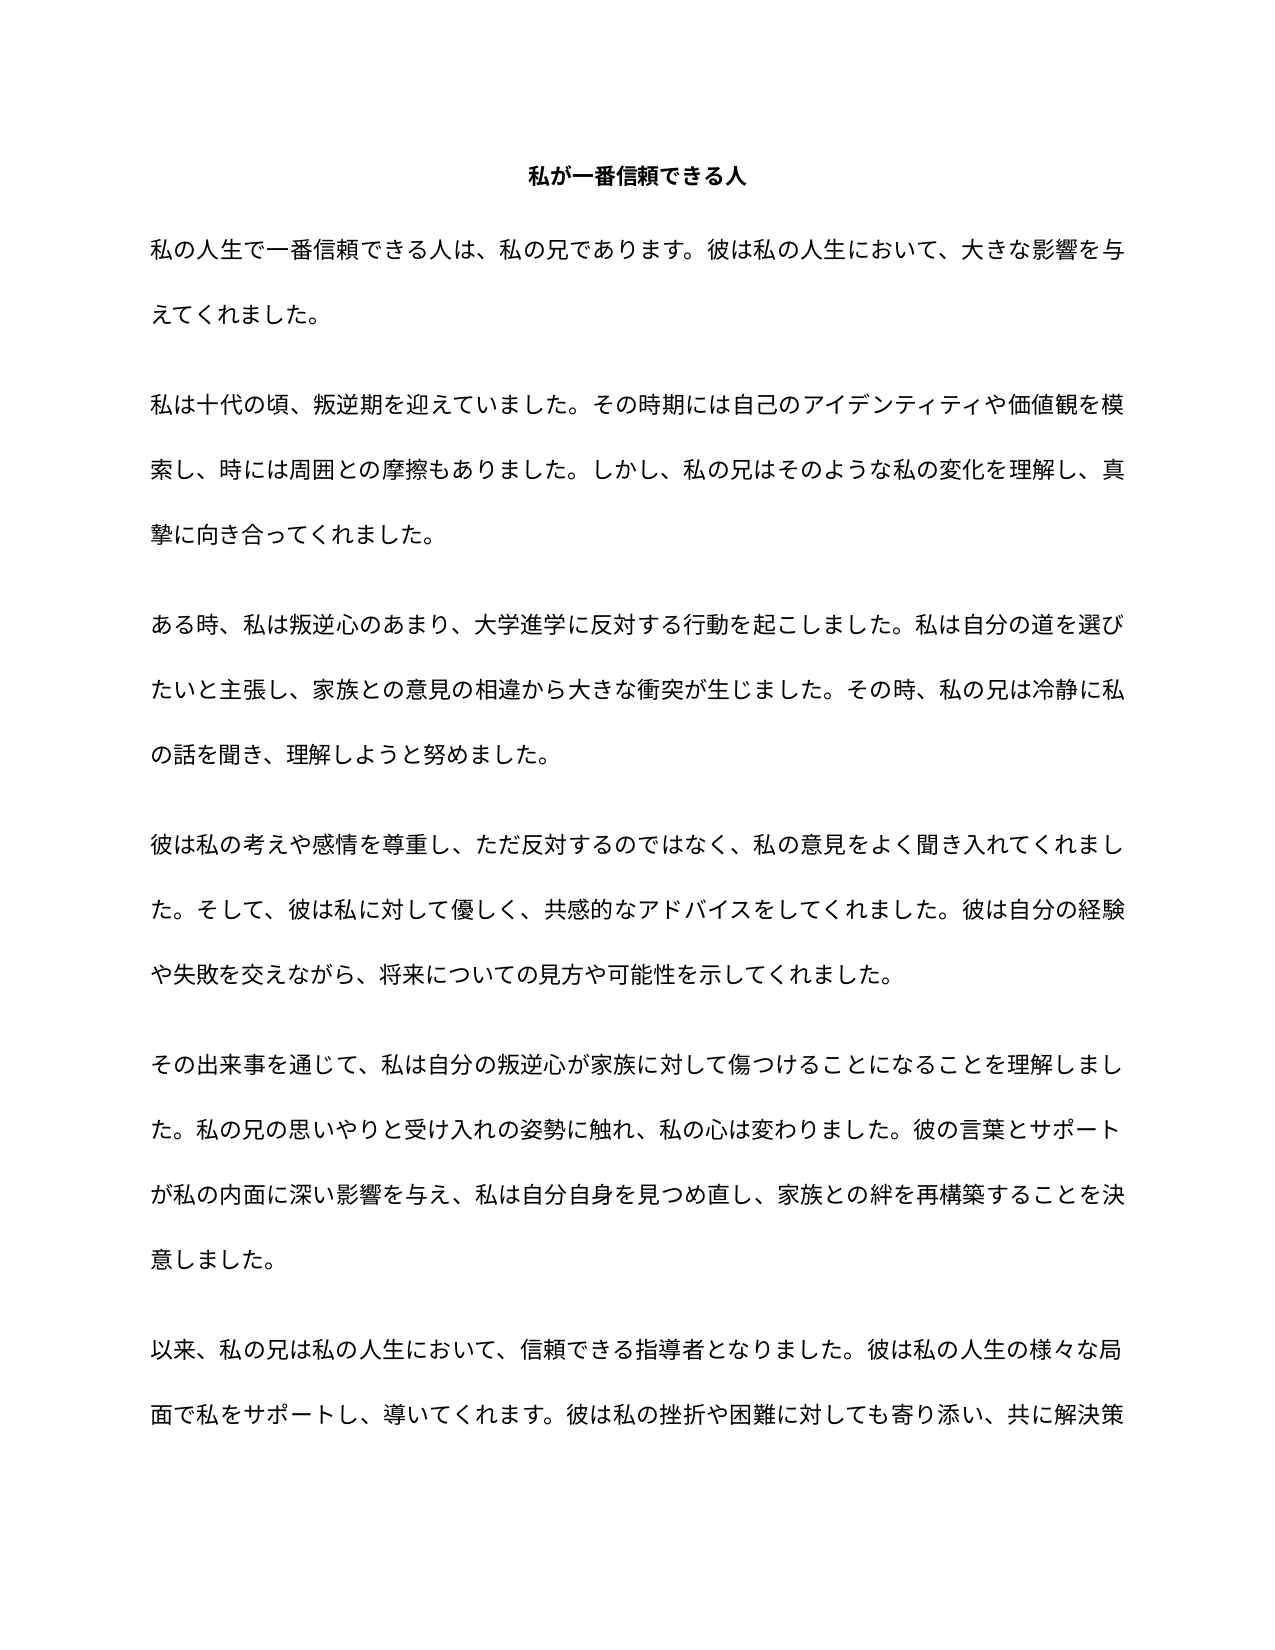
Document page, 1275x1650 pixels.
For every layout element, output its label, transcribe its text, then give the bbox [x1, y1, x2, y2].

text ある時、私は叛逆心のあまり、大学進学に反対する行動を起こしました。私は自分の道を選びたいと主張し、家族との意見の相違から大きな衝突が生じました。その時、私の兄は冷静に私の話を聞き、理解しようと努めました。 [150, 591, 1125, 786]
text その出来事を通じて、私は自分の叛逆心が家族に対して傷つけることになることを理解しました。私の兄の思いやりと受け入れの姿勢に触れ、私の心は変わりました。彼の言葉とサポートが私の内面に深い影響を与え、私は自分自身を見つめ直し、家族との絆を再構築することを決意しました。 [150, 1031, 1125, 1291]
text 彼は私の考えや感情を尊重し、ただ反対するのではなく、私の意見をよく聞き入れてくれました。そして、彼は私に対して優しく、共感的なアドバイスをしてくれました。彼は自分の経験や失敗を交えながら、将来についての見方や可能性を示してくれました。 [150, 811, 1125, 1006]
text 私は十代の頃、叛逆期を迎えていました。その時期には自己のアイデンティティや価値観を模索し、時には周囲との摩擦もありました。しかし、私の兄はそのような私の変化を理解し、真摯に向き合ってくれました。 [150, 371, 1125, 566]
text 私の人生で一番信頼できる人は、私の兄であります。彼は私の人生において、大きな影響を与えてくれました。 [150, 216, 1125, 346]
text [150, 1316, 1125, 1446]
text 私が一番信頼できる人 [150, 159, 1125, 191]
